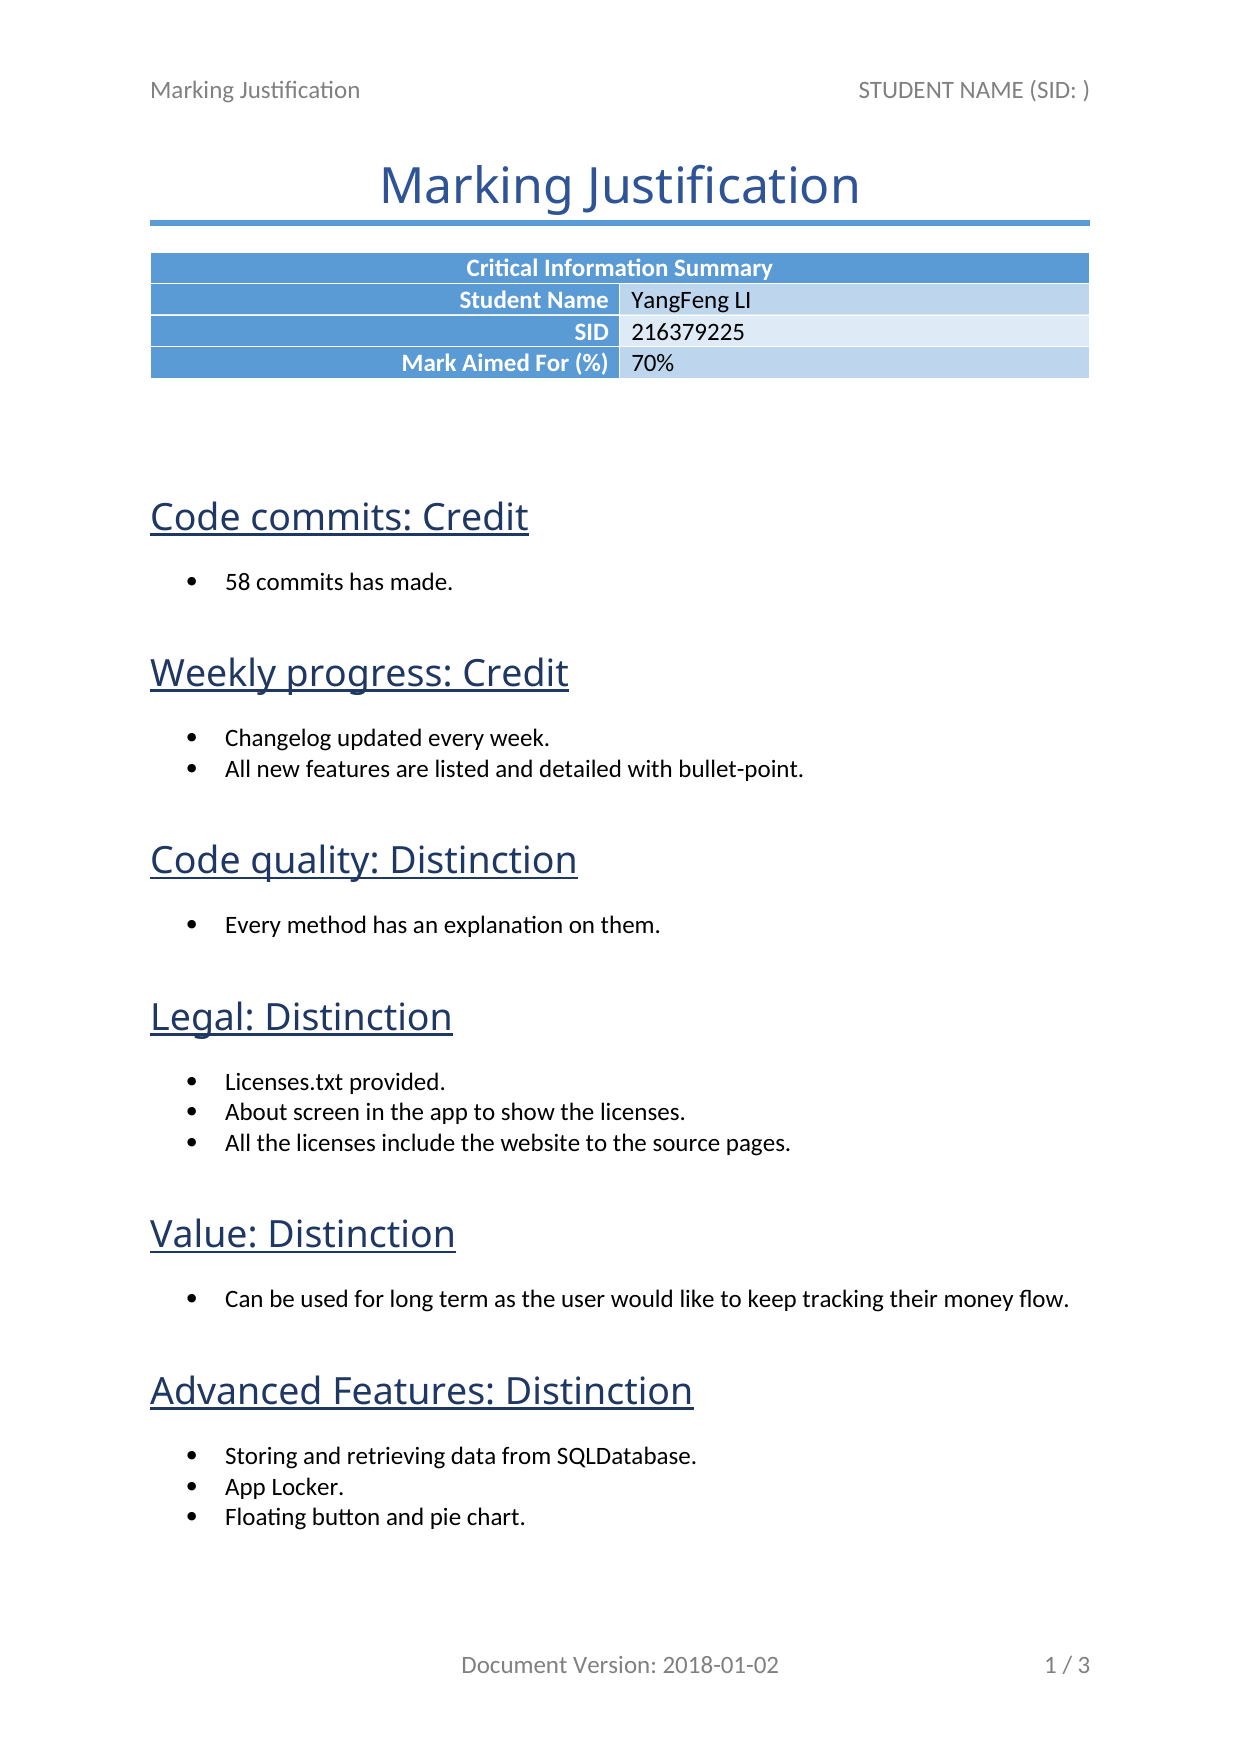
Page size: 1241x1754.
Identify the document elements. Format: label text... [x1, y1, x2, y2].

list Every method has an explanation on them. [187, 909, 1090, 940]
table_cell 70% [620, 347, 1089, 378]
table_cell 216379225 [620, 316, 1089, 346]
subtitle Advanced Features: Distinction [150, 1364, 1090, 1415]
list Storing and retrieving data from SQLDatabase. [187, 1440, 1090, 1471]
list App Locker. [187, 1471, 1090, 1501]
subtitle Code commits: Credit [150, 490, 1090, 541]
subtitle Weekly progress: Credit [150, 646, 1090, 697]
table_cell Mark Aimed For (%) [151, 347, 619, 378]
table_cell YangFeng LI [620, 284, 1089, 314]
table_cell SID [151, 316, 619, 346]
table_header Critical Information Summary [151, 253, 1089, 283]
subtitle Value: Distinction [150, 1208, 1090, 1259]
list About screen in the app to show the licenses. [187, 1097, 1090, 1127]
list Floating button and pie chart. [187, 1501, 1090, 1532]
subtitle Marking Justification [150, 150, 1090, 220]
list Licenses.txt provided. [187, 1066, 1090, 1097]
table_cell Student Name [151, 284, 619, 314]
subtitle Code quality: Distinction [150, 833, 1090, 884]
list All the licenses include the website to the source pages. [187, 1127, 1090, 1158]
list 58 commits has made. [187, 566, 1090, 596]
list All new features are listed and detailed with bullet-point. [187, 753, 1090, 783]
list Changelog updated every week. [187, 722, 1090, 753]
subtitle Legal: Distinction [150, 990, 1090, 1041]
list Can be used for long term as the user would like to keep tracking their money flow. [187, 1284, 1090, 1314]
